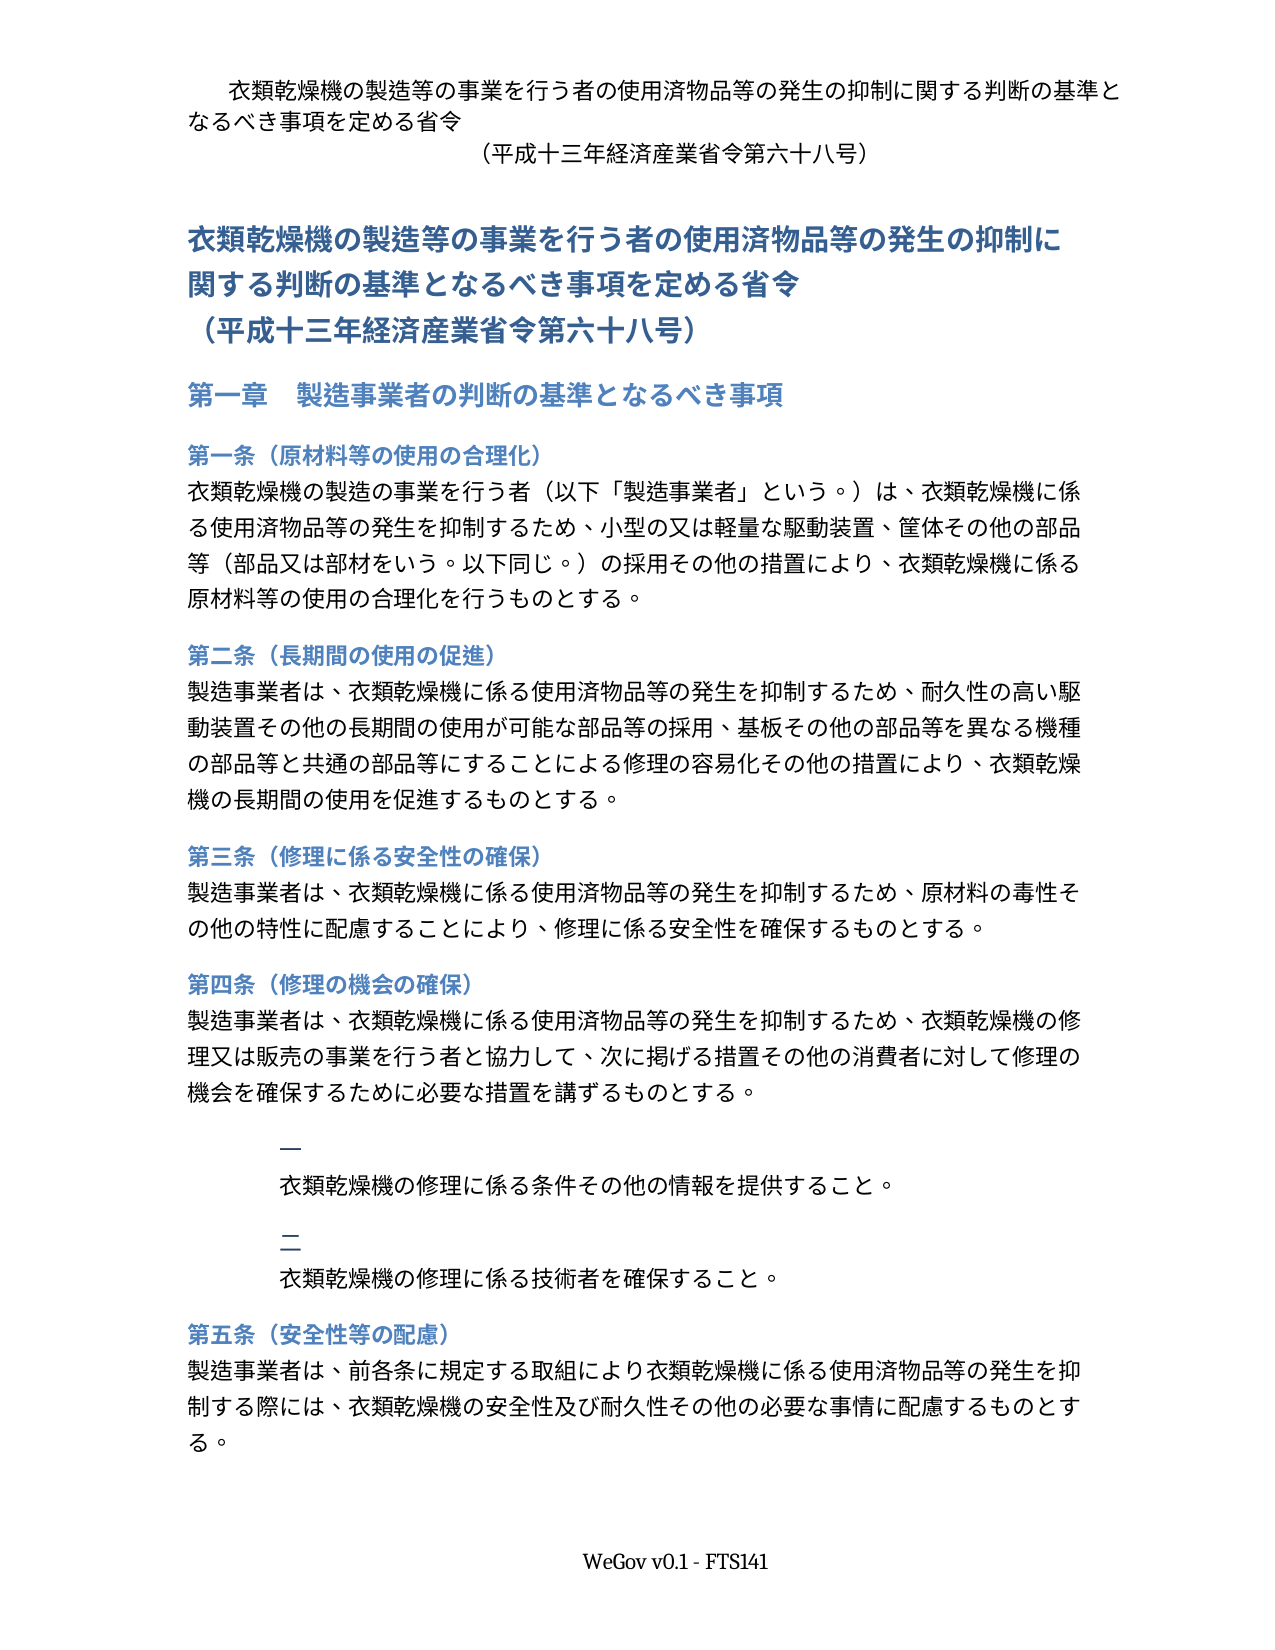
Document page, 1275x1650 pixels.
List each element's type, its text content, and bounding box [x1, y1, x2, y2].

text 製造事業者は、衣類乾燥機に係る使用済物品等の発生を抑制するため、衣類乾燥機の修理又は販売の事業を行う者と協力して、次に掲げる措置その他の消費者に対して修理の機会を確保するために必要な措置を講ずるものとする。 [187, 1005, 1087, 1108]
subtitle 第四条（修理の機会の確保） [187, 969, 1087, 1001]
subtitle 衣類乾燥機の製造等の事業を行う者の使用済物品等の発生の抑制に関する判断の基準となるべき事項を定める省令 （平成十三年経済産業省令第六十八号） [187, 219, 1087, 350]
text 衣類乾燥機の修理に係る技術者を確保すること。 [279, 1263, 1087, 1294]
text 製造事業者は、前各条に規定する取組により衣類乾燥機に係る使用済物品等の発生を抑制する際には、衣類乾燥機の安全性及び耐久性その他の必要な事情に配慮するものとする。 [187, 1355, 1087, 1458]
subtitle 第二条（長期間の使用の促進） [187, 640, 1087, 671]
subtitle 第三条（修理に係る安全性の確保） [187, 841, 1087, 872]
subtitle 二 [279, 1227, 1087, 1258]
text 衣類乾燥機の修理に係る条件その他の情報を提供すること。 [279, 1170, 1087, 1201]
subtitle 第一章 製造事業者の判断の基準となるべき事項 [187, 376, 1087, 413]
subtitle 一 [279, 1134, 1087, 1165]
text 衣類乾燥機の製造の事業を行う者（以下「製造事業者」という。）は、衣類乾燥機に係る使用済物品等の発生を抑制するため、小型の又は軽量な駆動装置、筐体その他の部品等（部品又は部材をいう。以下同じ。）の採用その他の措置により、衣類乾燥機に係る原材料等の使用の合理化を行うものとする。 [187, 476, 1087, 615]
subtitle 第五条（安全性等の配慮） [187, 1319, 1087, 1351]
text 製造事業者は、衣類乾燥機に係る使用済物品等の発生を抑制するため、耐久性の高い駆動装置その他の長期間の使用が可能な部品等の採用、基板その他の部品等を異なる機種の部品等と共通の部品等にすることによる修理の容易化その他の措置により、衣類乾燥機の長期間の使用を促進するものとする。 [187, 676, 1087, 815]
text 製造事業者は、衣類乾燥機に係る使用済物品等の発生を抑制するため、原材料の毒性その他の特性に配慮することにより、修理に係る安全性を確保するものとする。 [187, 877, 1087, 944]
subtitle 第一条（原材料等の使用の合理化） [187, 440, 1087, 471]
